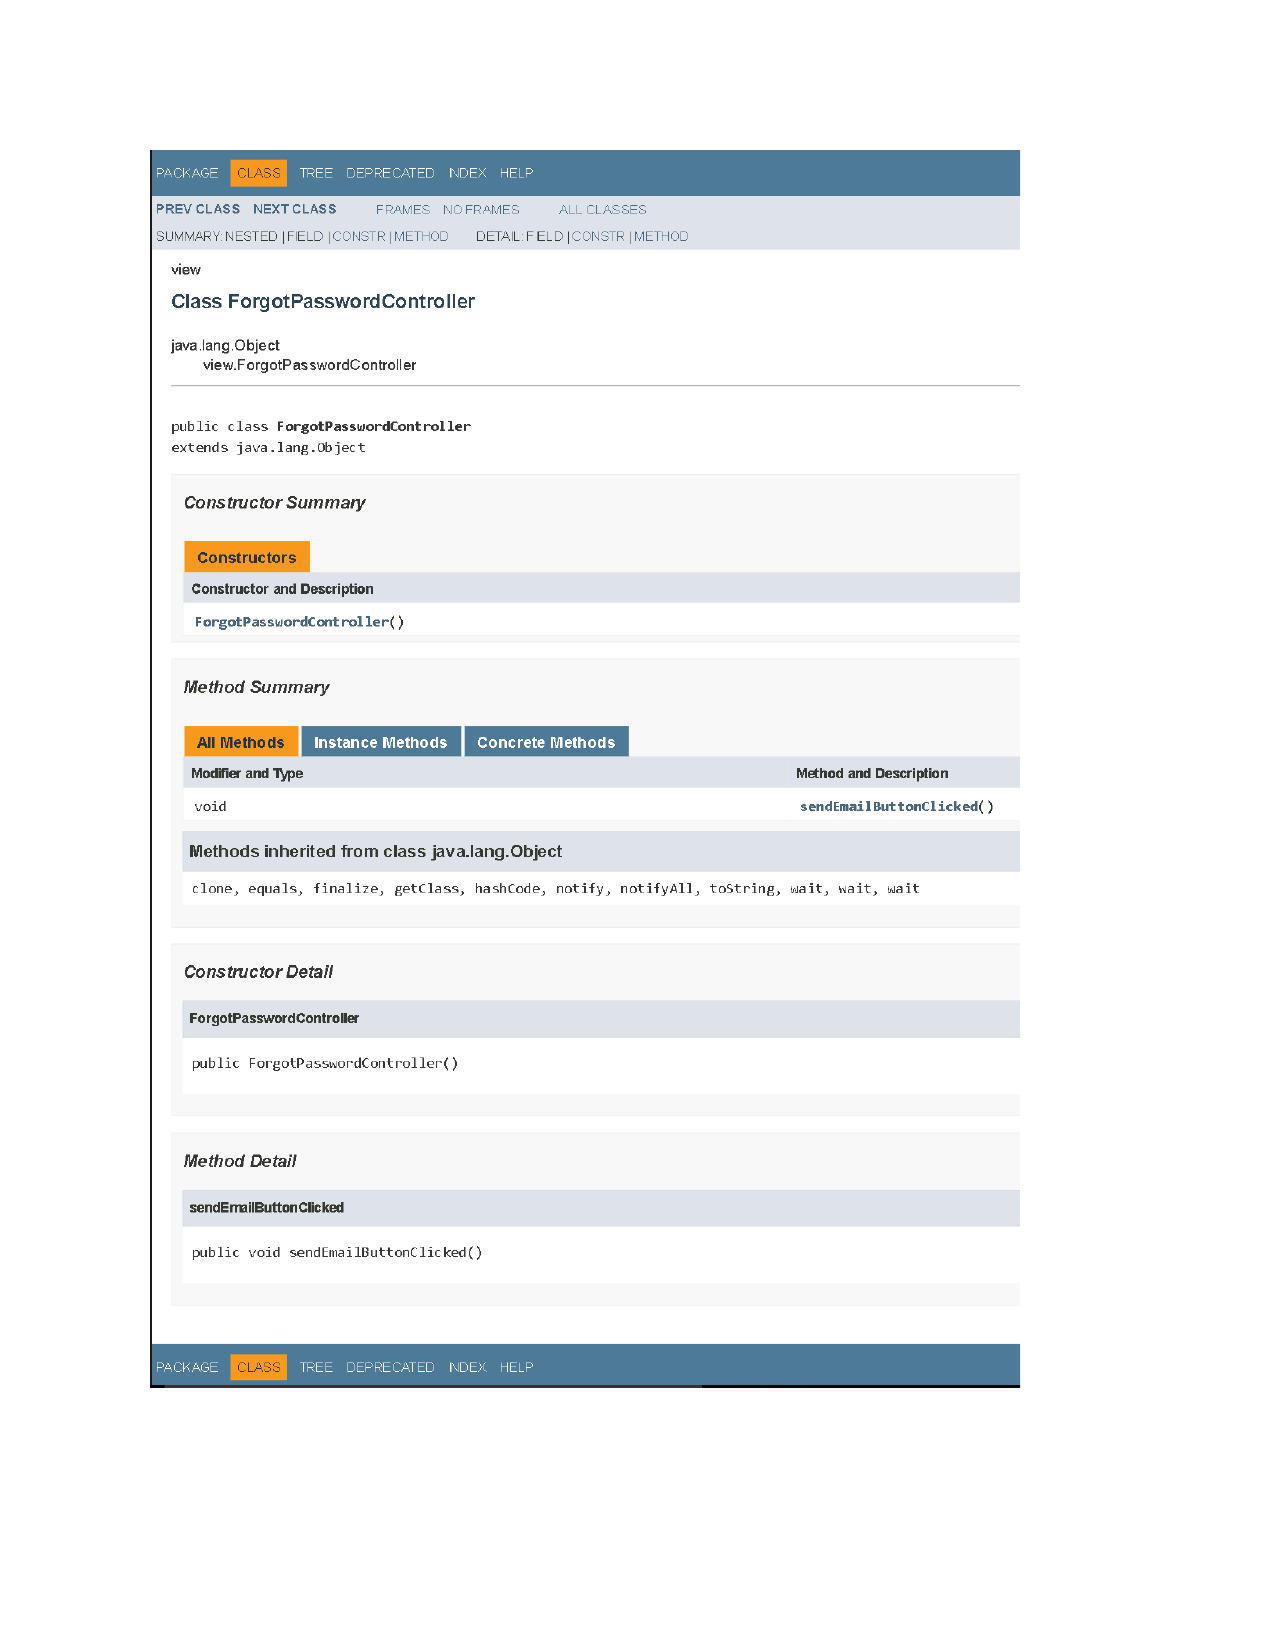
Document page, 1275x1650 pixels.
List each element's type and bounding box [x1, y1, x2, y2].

picture [150, 150, 1021, 1388]
